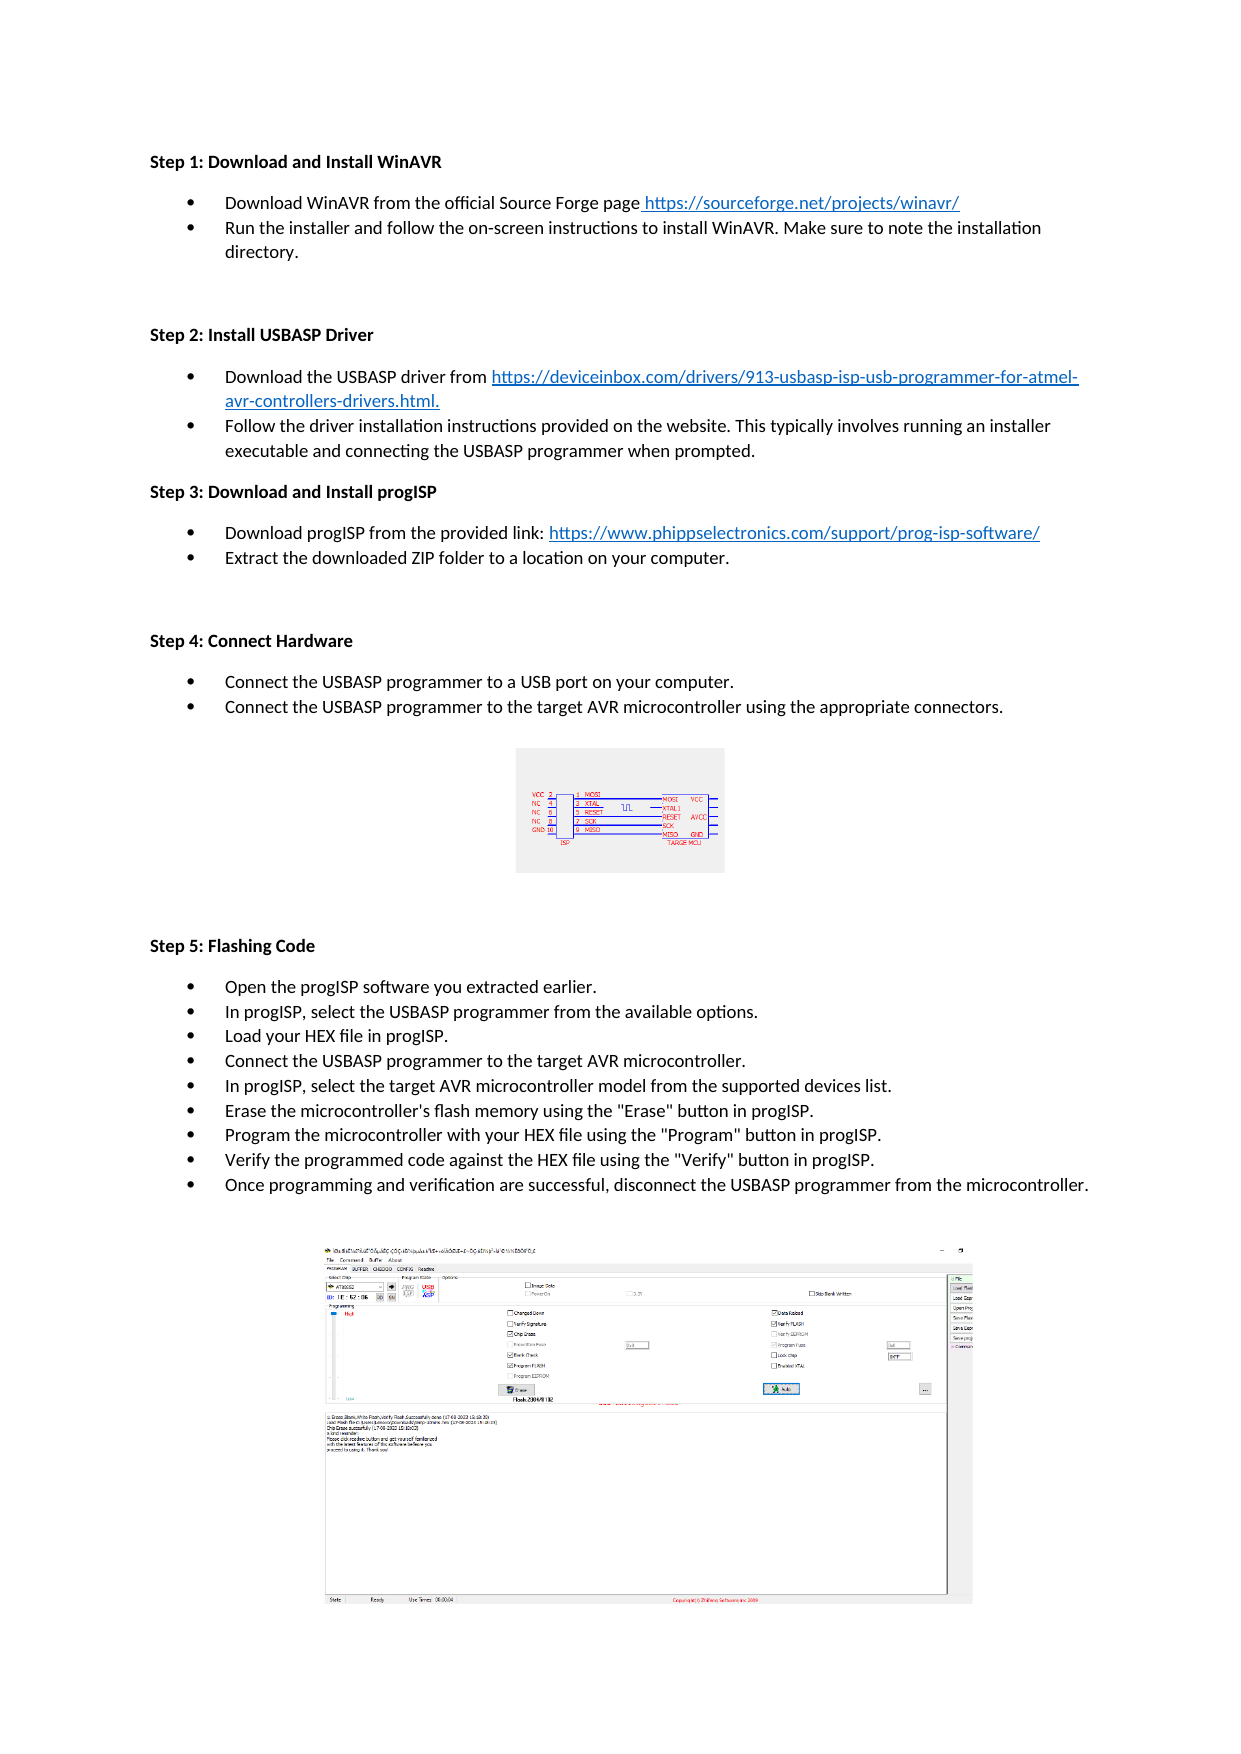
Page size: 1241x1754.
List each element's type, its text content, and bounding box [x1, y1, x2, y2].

picture [515, 748, 725, 873]
text Step 4: Connect Hardware [150, 629, 1090, 652]
list Download WinAVR from the official Source Forge page https://sourceforge.net/projects/winavr/ [187, 191, 1090, 214]
list In progISP, select the target AVR microcontroller model from the supported devices list. [187, 1074, 1090, 1097]
list Run the installer and follow the on-screen instructions to install WinAVR. Make sure to note the installation directory. [187, 216, 1090, 264]
list In progISP, select the USBASP programmer from the available options. [187, 1000, 1090, 1023]
list Connect the USBASP programmer to the target AVR microcontroller using the appropriate connectors. [187, 695, 1090, 718]
list Download the USBASP driver from https://deviceinbox.com/drivers/913-usbasp-isp-usb-programmer-for-atmel-avr-controllers-drivers.html. [187, 365, 1090, 412]
list Verify the programmed code against the HEX file using the "Verify" button in progISP. [187, 1148, 1090, 1171]
list Open the progISP software you extracted earlier. [187, 975, 1090, 998]
list Download progISP from the provided link: https://www.phippselectronics.com/support/prog-isp-software/ [187, 522, 1090, 544]
list Follow the driver installation instructions provided on the website. This typically involves running an installer executable and connecting the USBASP programmer when prompted. [187, 414, 1090, 462]
list Load your HEX file in progISP. [187, 1025, 1090, 1048]
picture [323, 1246, 973, 1604]
list Program the microcontroller with your HEX file using the "Program" button in progISP. [187, 1123, 1090, 1146]
text Step 2: Install USBASP Driver [150, 323, 1090, 346]
text Step 3: Download and Install progISP [150, 480, 1090, 503]
list Extract the downloaded ZIP folder to a location on your computer. [187, 546, 1090, 569]
list Erase the microcontroller's flash memory using the "Erase" button in progISP. [187, 1099, 1090, 1122]
list Connect the USBASP programmer to a USB port on your computer. [187, 670, 1090, 693]
text Step 5: Flashing Code [150, 934, 1090, 957]
list Connect the USBASP programmer to the target AVR microcontroller. [187, 1049, 1090, 1072]
list Once programming and verification are successful, disconnect the USBASP programmer from the microcontroller. [187, 1173, 1090, 1196]
text Step 1: Download and Install WinAVR [150, 150, 1090, 173]
